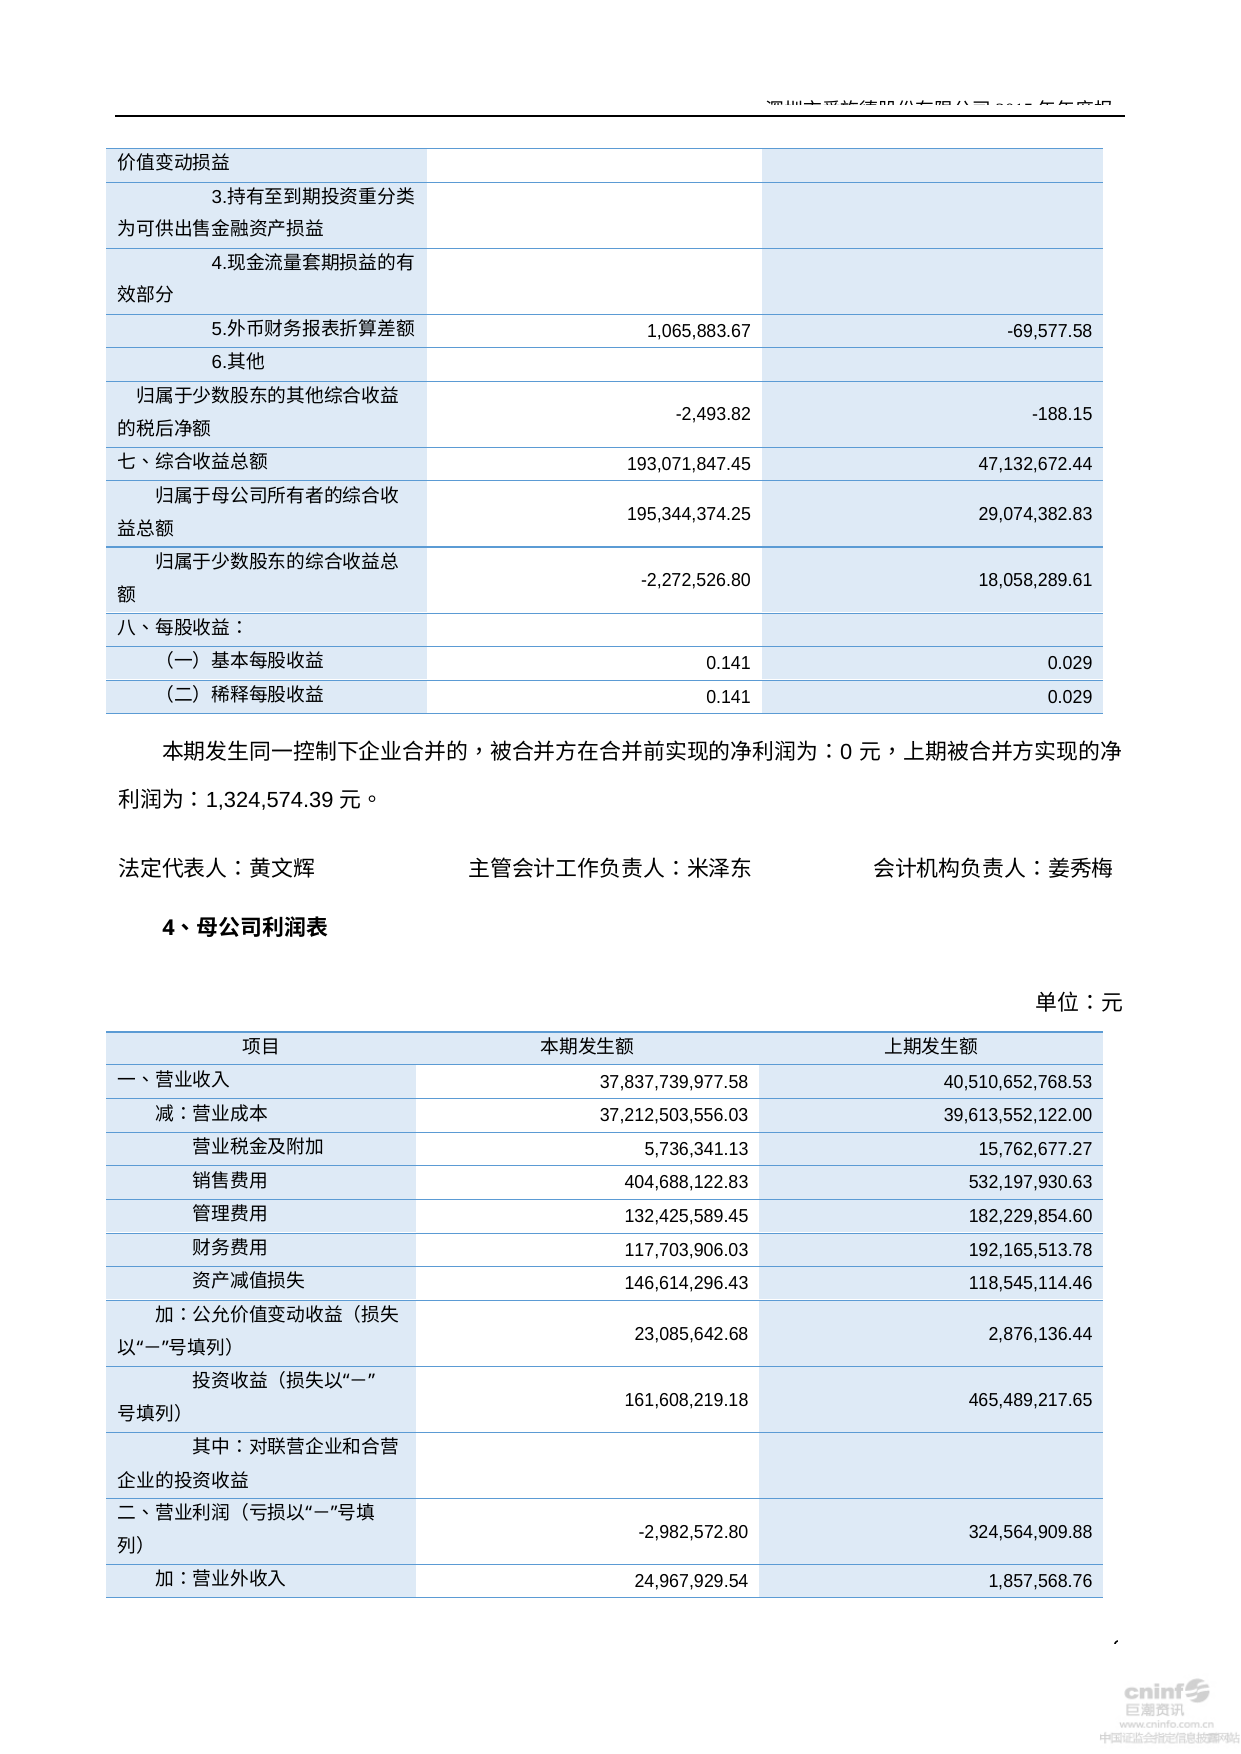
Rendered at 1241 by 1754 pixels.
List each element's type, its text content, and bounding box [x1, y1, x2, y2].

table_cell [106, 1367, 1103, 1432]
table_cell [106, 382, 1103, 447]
text 法定代表人：黄文辉 主管会计工作负责人：米泽东 会计机构负责人：姜秀梅 4、母公司利润表 [118, 853, 1113, 941]
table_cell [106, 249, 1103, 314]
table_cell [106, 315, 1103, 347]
text 单位：元 [96, 987, 1122, 1017]
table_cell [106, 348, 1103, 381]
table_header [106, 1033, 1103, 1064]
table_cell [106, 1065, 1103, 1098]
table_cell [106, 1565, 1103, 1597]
text 本期发生同一控制下企业合并的，被合并方在合并前实现的净利润为：0 元，上期被合并方实现的净 利润为：1,324,574.39 元。 [118, 736, 1124, 814]
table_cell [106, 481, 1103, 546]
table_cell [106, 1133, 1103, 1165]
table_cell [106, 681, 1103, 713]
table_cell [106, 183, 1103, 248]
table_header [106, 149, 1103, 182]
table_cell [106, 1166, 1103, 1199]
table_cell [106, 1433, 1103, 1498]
picture [1099, 1673, 1241, 1754]
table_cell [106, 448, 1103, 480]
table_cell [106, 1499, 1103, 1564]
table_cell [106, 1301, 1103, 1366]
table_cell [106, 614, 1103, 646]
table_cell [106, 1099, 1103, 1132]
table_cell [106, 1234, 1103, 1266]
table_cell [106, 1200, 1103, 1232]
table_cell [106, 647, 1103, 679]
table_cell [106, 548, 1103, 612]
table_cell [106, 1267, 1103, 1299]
